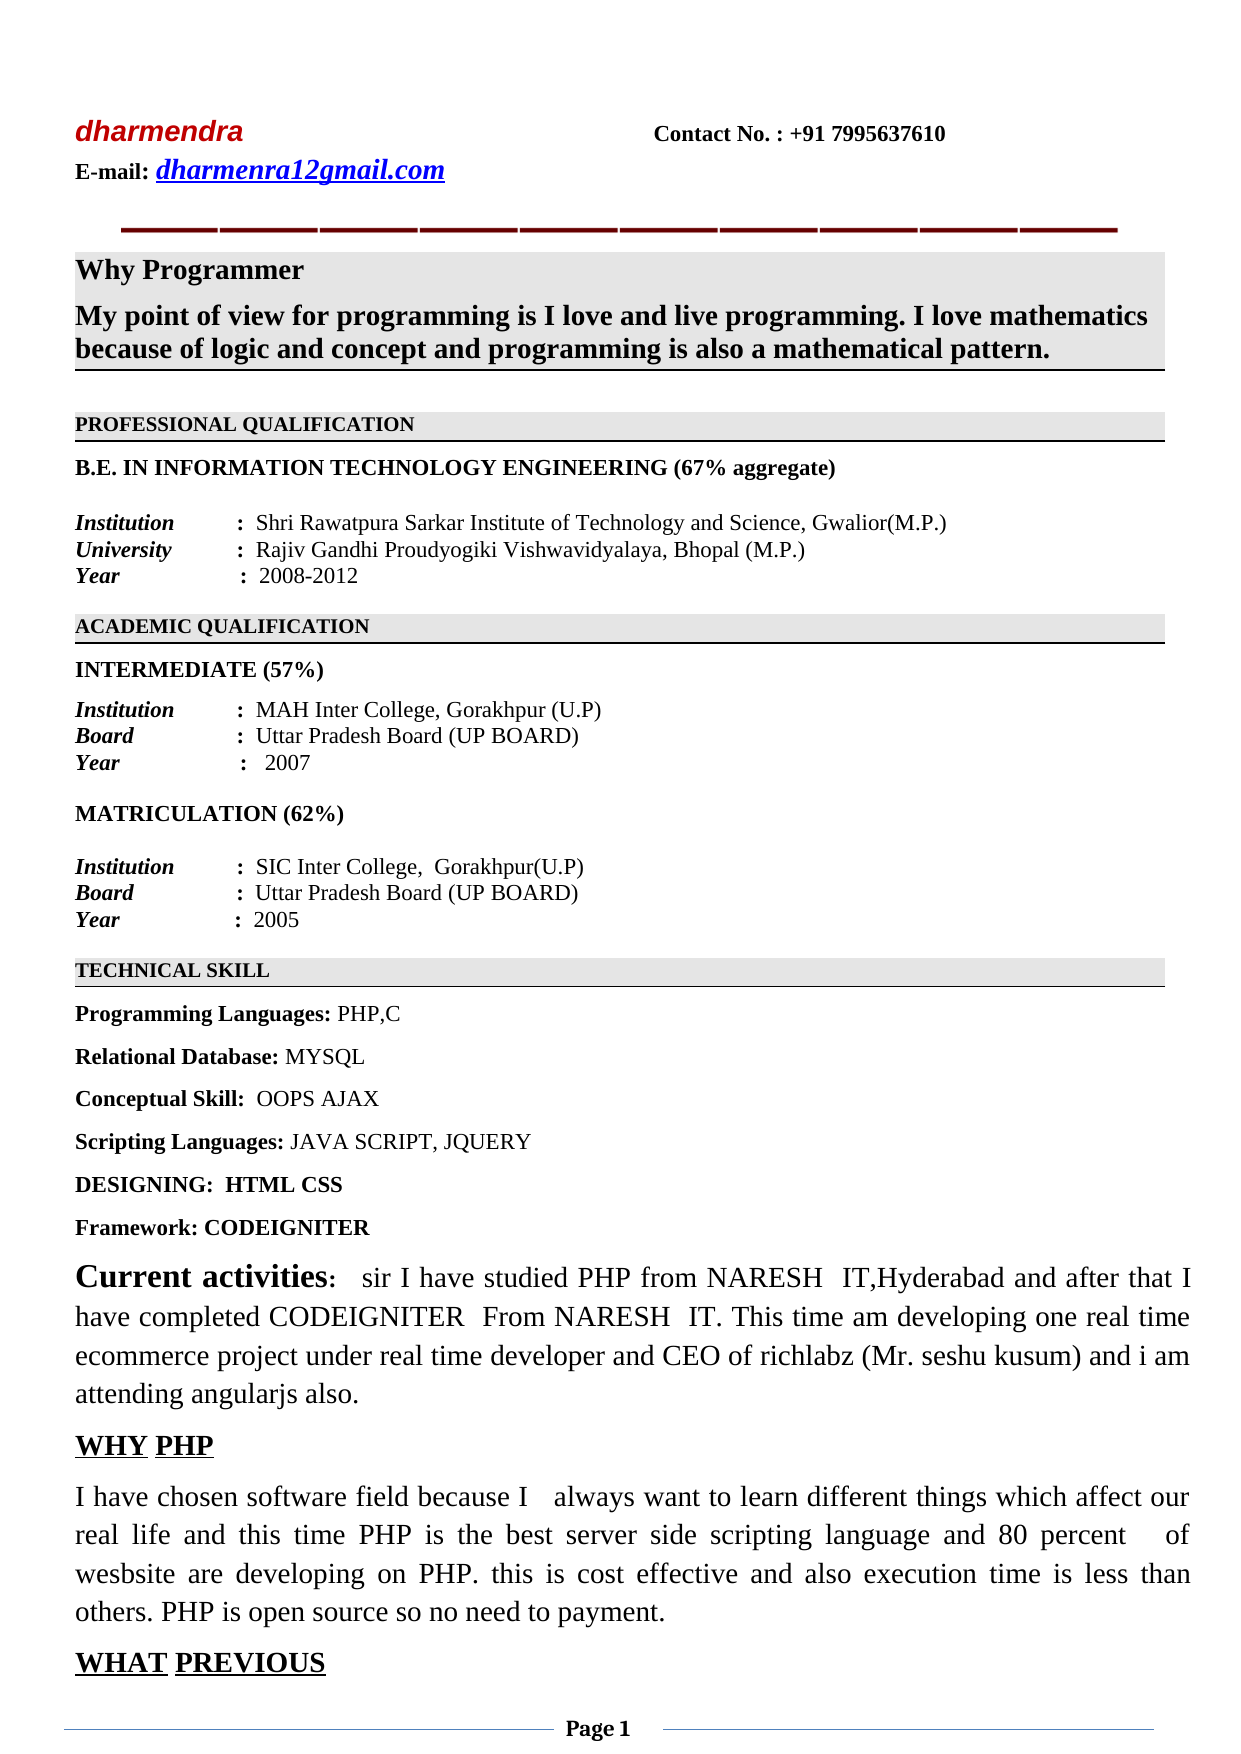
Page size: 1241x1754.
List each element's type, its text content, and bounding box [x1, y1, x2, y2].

text Conceptual Skill: OOPS AJAX [75, 1085, 1192, 1112]
text Relational Database: MYSQL [75, 1043, 1192, 1069]
text Scripting Languages: JAVA SCRIPT, JQUERY [75, 1128, 1192, 1154]
text University : Rajiv Gandhi Proudyogiki Vishwavidyalaya, Bhopal (M.P.) [75, 536, 1192, 562]
text Year : 2008-2012 [75, 562, 1192, 588]
text MATRICULATION (62%) [75, 800, 1192, 827]
text INTERMEDIATE (57%) [75, 656, 1192, 683]
text DESIGNING: HTML CSS [75, 1171, 1192, 1197]
text Programming Languages: PHP,C [75, 1000, 1192, 1026]
text Board : Uttar Pradesh Board (UP BOARD) Year : 2007 [75, 722, 1165, 775]
text Institution : Shri Rawatpura Sarkar Institute of Technology and Science, Gwalior(M.P.) [75, 509, 1192, 536]
text WHY PHP [75, 1428, 1192, 1461]
picture [121, 223, 1120, 240]
text TECHNICAL SKILL [75, 958, 1165, 986]
text I have chosen software field because I always want to learn different things which affect our real life and this time PHP is the best server side scripting language and 80 percent of wesbsite are developing on PHP. this is cost effective and also execution time is less than others. PHP is open source so no need to payment. [75, 1479, 1192, 1628]
text dharmendra Contact No. : +91 7995637610 E-mail: dharmenra12gmail.com [75, 113, 1165, 186]
text Framework: CODEIGNITER [75, 1213, 1192, 1240]
text My point of view for programming is I love and live programming. I love mathematics because of logic and concept and programming is also a mathematical pattern. [75, 298, 1165, 369]
text PROFESSIONAL QUALIFICATION [75, 412, 1165, 440]
text Board : Uttar Pradesh Board (UP BOARD) Year : 2005 [75, 879, 1165, 932]
text ACADEMIC QUALIFICATION [75, 614, 1165, 642]
text WHAT PREVIOUS [75, 1645, 1192, 1679]
text Institution : SIC Inter College, Gorakhpur(U.P) [75, 853, 1192, 879]
text Why Programmer [75, 252, 1165, 286]
text Current activities: sir I have studied PHP from NARESH IT,Hyderabad and after that I have completed CODEIGNITER From NARESH IT. This time am developing one real time ecommerce project under real time developer and CEO of richlabz (Mr. seshu kusum) and i am attending angularjs also. [75, 1256, 1192, 1410]
text Institution : MAH Inter College, Gorakhpur (U.P) [75, 696, 1192, 722]
text B.E. IN INFORMATION TECHNOLOGY ENGINEERING (67% aggregate) [75, 454, 1192, 509]
